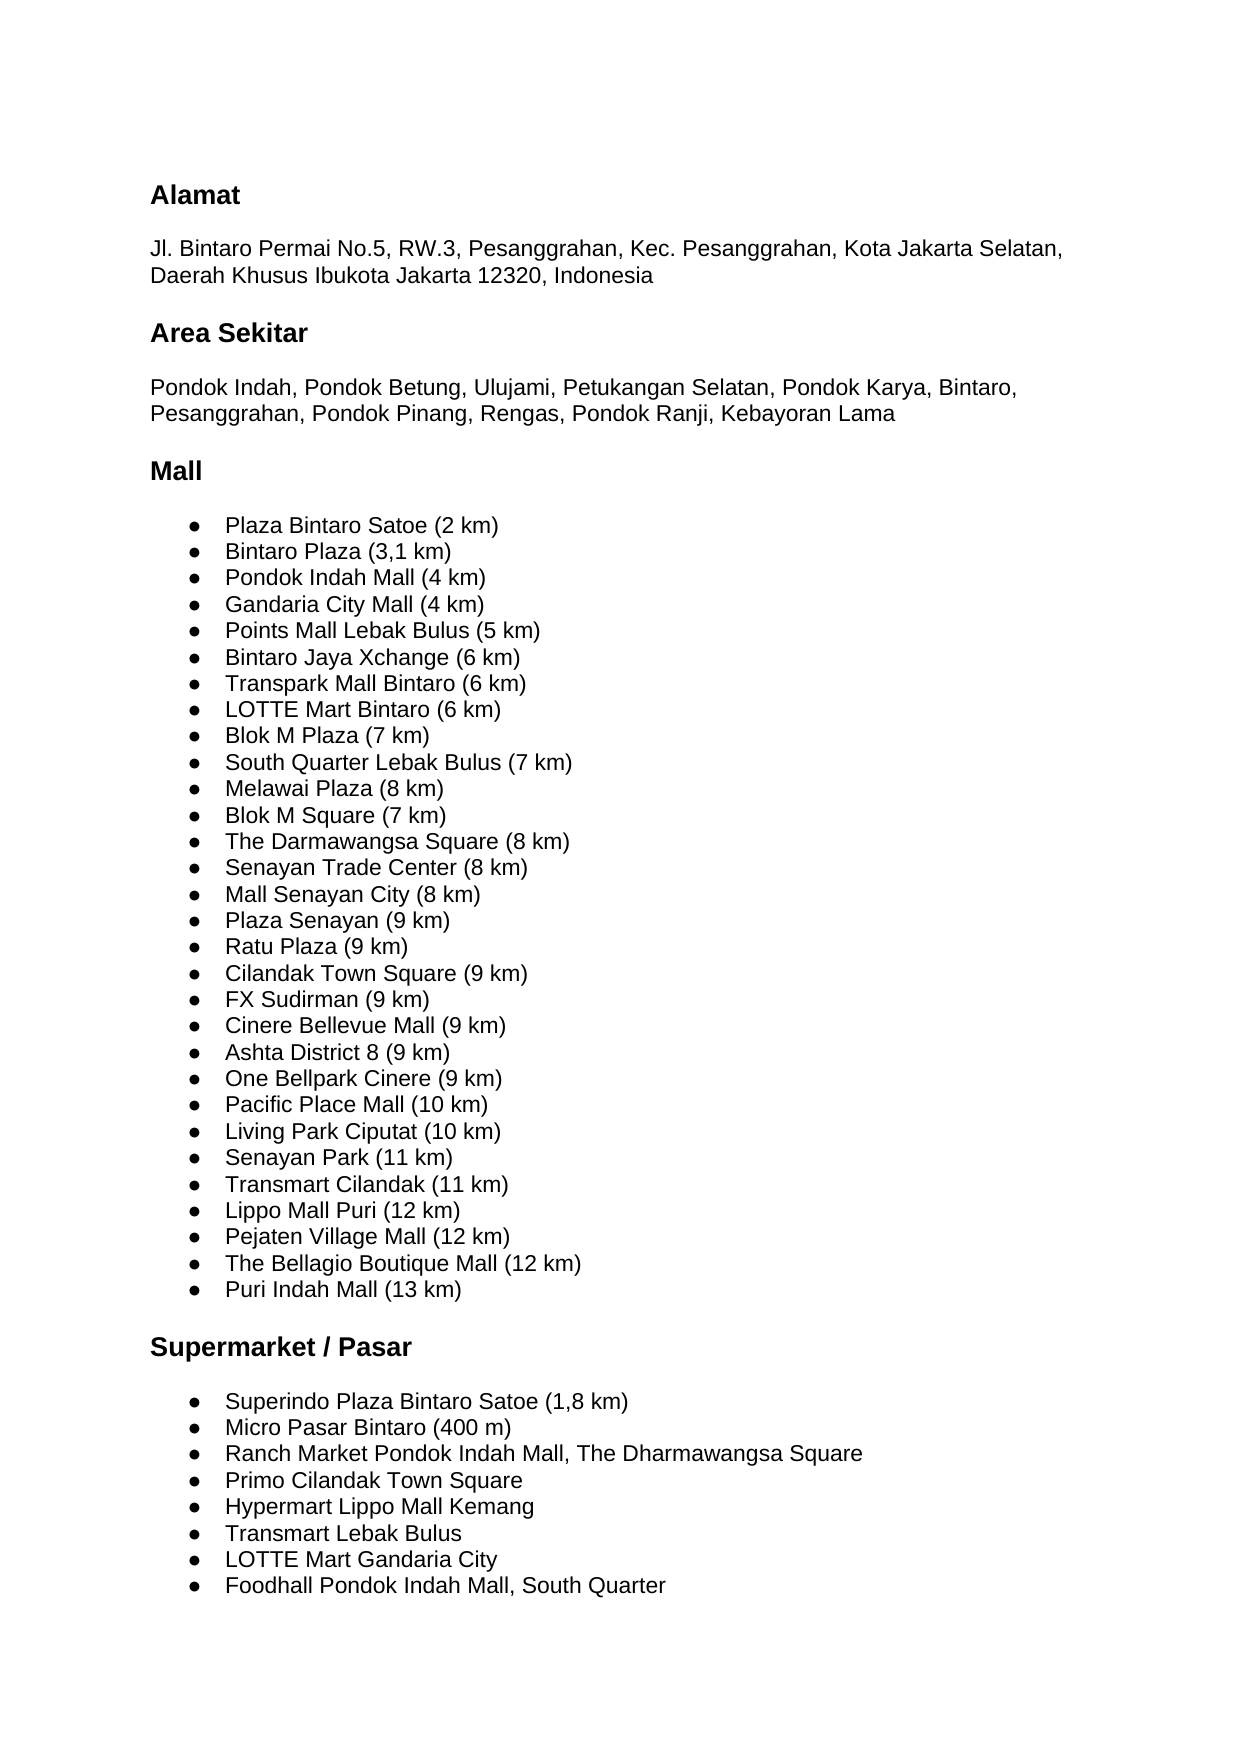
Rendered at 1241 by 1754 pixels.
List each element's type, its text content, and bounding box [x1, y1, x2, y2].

list Blok M Plaza (7 km) [187, 722, 1090, 749]
list The Darmawangsa Square (8 km) [187, 828, 1090, 854]
list South Quarter Lebak Bulus (7 km) [187, 749, 1090, 775]
list Bintaro Plaza (3,1 km) [187, 538, 1090, 564]
list Plaza Senayan (9 km) [187, 907, 1090, 933]
list Primo Cilandak Town Square [187, 1467, 1090, 1493]
list Senayan Park (11 km) [187, 1144, 1090, 1171]
list Living Park Ciputat (10 km) [187, 1118, 1090, 1144]
subtitle Area Sekitar [150, 317, 1090, 348]
list Puri Indah Mall (13 km) [187, 1276, 1090, 1302]
list Pacific Place Mall (10 km) [187, 1091, 1090, 1118]
list Points Mall Lebak Bulus (5 km) [187, 617, 1090, 643]
list FX Sudirman (9 km) [187, 986, 1090, 1012]
list Transpark Mall Bintaro (6 km) [187, 670, 1090, 696]
list Ashta District 8 (9 km) [187, 1039, 1090, 1065]
list Senayan Trade Center (8 km) [187, 854, 1090, 881]
list Pejaten Village Mall (12 km) [187, 1223, 1090, 1249]
list Cilandak Town Square (9 km) [187, 960, 1090, 986]
list LOTTE Mart Bintaro (6 km) [187, 696, 1090, 722]
list One Bellpark Cinere (9 km) [187, 1065, 1090, 1091]
subtitle Alamat [150, 179, 1090, 210]
list Ratu Plaza (9 km) [187, 933, 1090, 960]
list Gandaria City Mall (4 km) [187, 591, 1090, 617]
list Hypermart Lippo Mall Kemang [187, 1493, 1090, 1519]
list Cinere Bellevue Mall (9 km) [187, 1012, 1090, 1039]
text Pondok Indah, Pondok Betung, Ulujami, Petukangan Selatan, Pondok Karya, Bintaro, Pesanggrahan, Pondok Pinang, Rengas, Pondok Ranji, Kebayoran Lama [150, 373, 1090, 426]
list Pondok Indah Mall (4 km) [187, 564, 1090, 591]
text Jl. Bintaro Permai No.5, RW.3, Pesanggrahan, Kec. Pesanggrahan, Kota Jakarta Selatan, Daerah Khusus Ibukota Jakarta 12320, Indonesia [150, 235, 1090, 288]
list Plaza Bintaro Satoe (2 km) [187, 512, 1090, 538]
list Melawai Plaza (8 km) [187, 775, 1090, 802]
list Transmart Cilandak (11 km) [187, 1171, 1090, 1197]
list Micro Pasar Bintaro (400 m) [187, 1414, 1090, 1440]
list Lippo Mall Puri (12 km) [187, 1197, 1090, 1223]
list Mall Senayan City (8 km) [187, 881, 1090, 907]
list Superindo Plaza Bintaro Satoe (1,8 km) [187, 1388, 1090, 1414]
list Ranch Market Pondok Indah Mall, The Dharmawangsa Square [187, 1440, 1090, 1467]
list Bintaro Jaya Xchange (6 km) [187, 643, 1090, 670]
subtitle Supermarket / Pasar [150, 1331, 1090, 1363]
list LOTTE Mart Gandaria City [187, 1546, 1090, 1572]
list The Bellagio Boutique Mall (12 km) [187, 1249, 1090, 1276]
list Foodhall Pondok Indah Mall, South Quarter [187, 1572, 1090, 1598]
list Transmart Lebak Bulus [187, 1519, 1090, 1546]
list Blok M Square (7 km) [187, 802, 1090, 828]
subtitle Mall [150, 455, 1090, 487]
